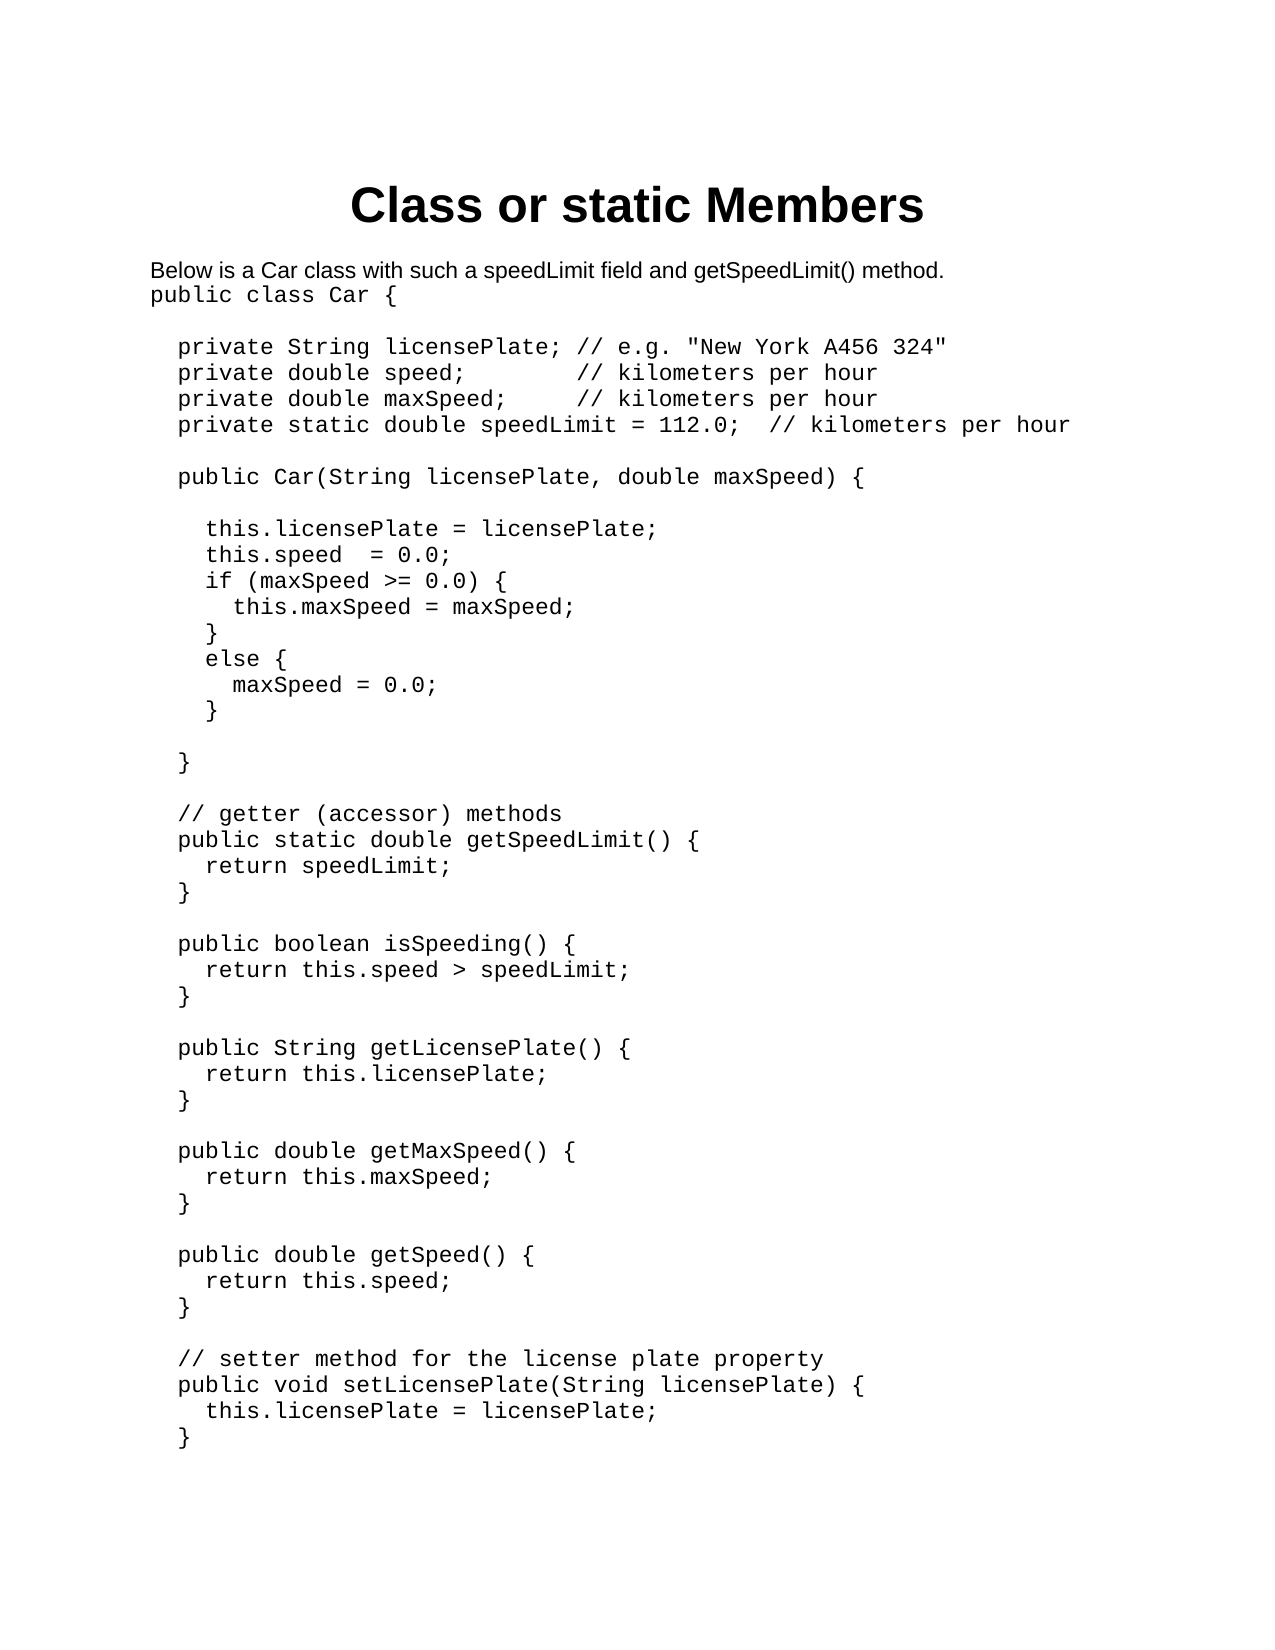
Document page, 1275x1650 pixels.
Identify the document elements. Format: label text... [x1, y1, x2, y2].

text Below is a Car class with such a speedLimit field and getSpeedLimit() method. [150, 257, 1125, 284]
subtitle Class or static Members [150, 175, 1125, 232]
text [150, 284, 1125, 1477]
